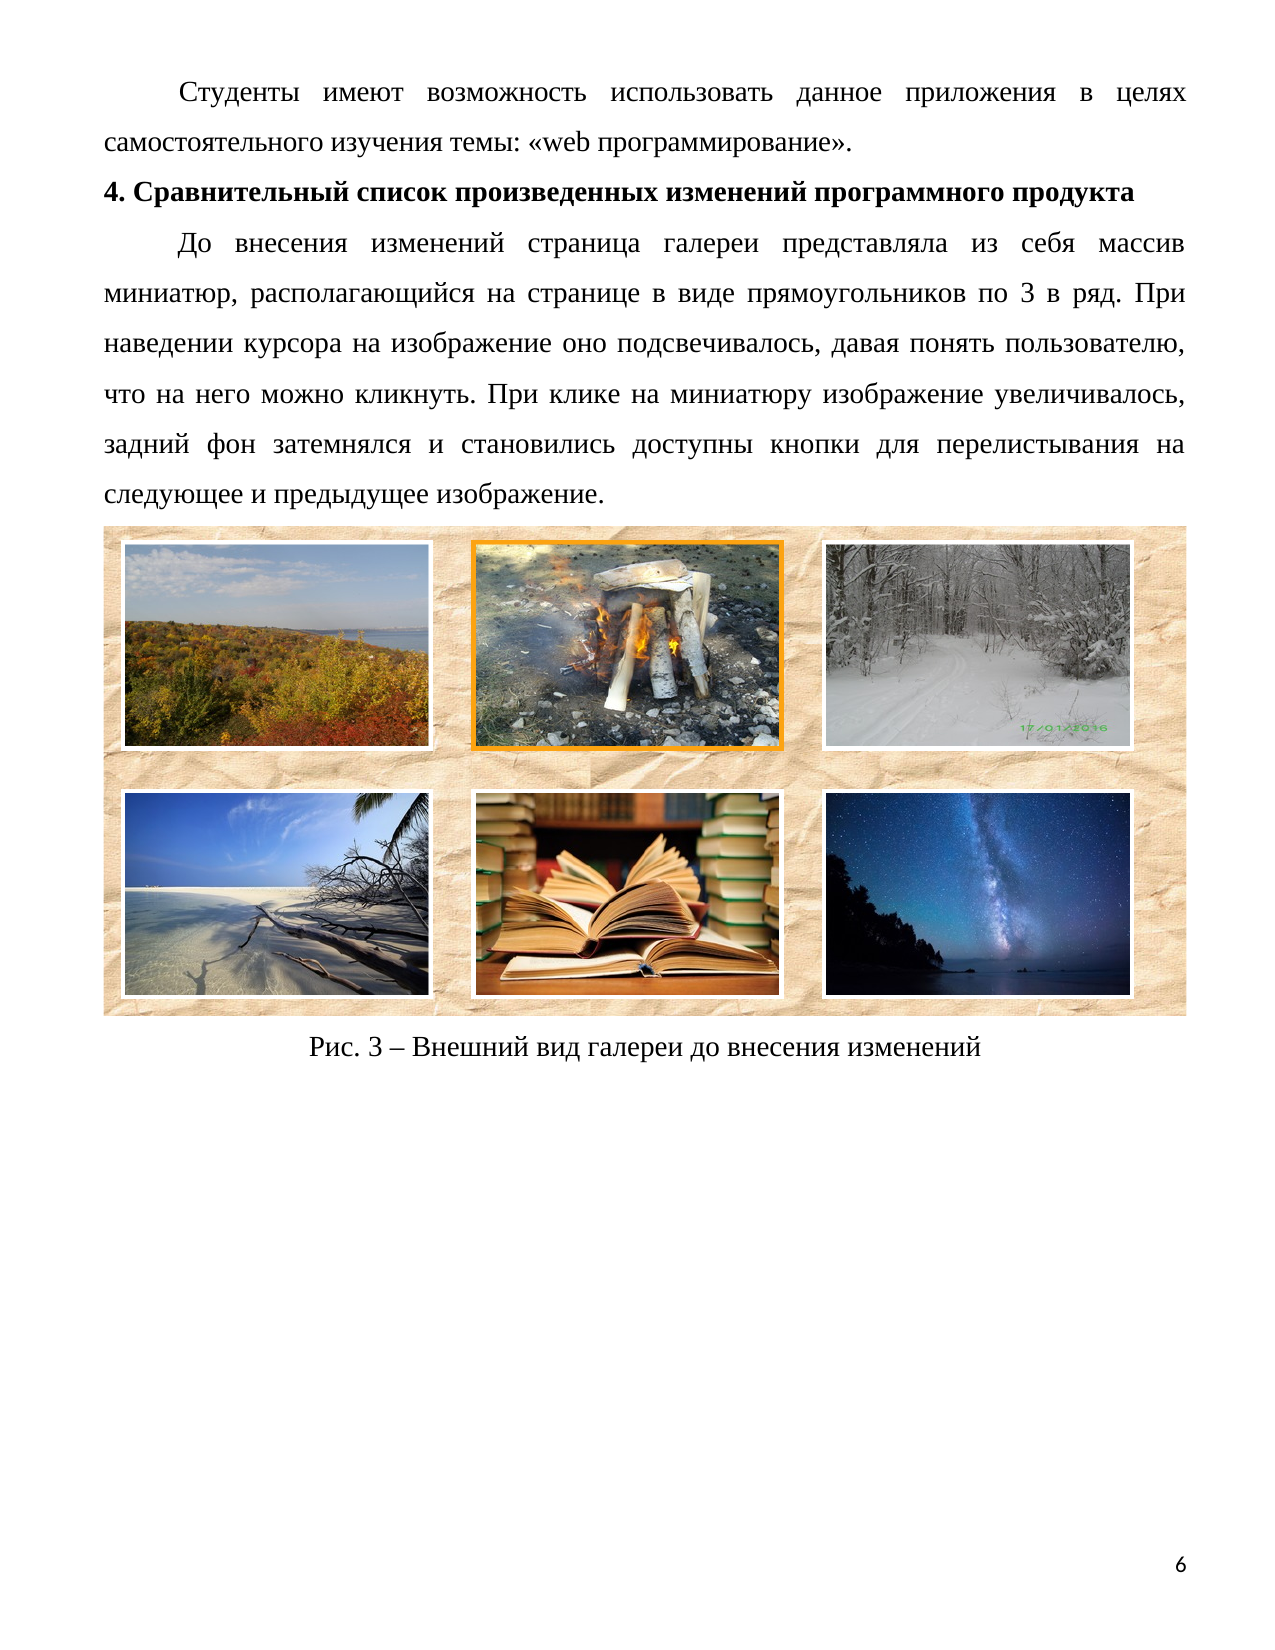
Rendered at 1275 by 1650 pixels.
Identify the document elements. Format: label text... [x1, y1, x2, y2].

text До внесения изменений страница галереи представляла из себя массив миниатюр, располагающийся на странице в виде прямоугольников по 3 в ряд. При наведении курсора на изображение оно подсвечивалось, давая понять пользователю, что на него можно кликнуть. При клике на миниатюру изображение увеличивалось, задний фон затемнялся и становились доступны кнопки для перелистывания на следующее и предыдущее изображение. [103, 225, 1186, 510]
text Рис. 3 – Внешний вид галереи до внесения изменений [103, 1029, 1186, 1063]
text 4. Сравнительный список произведенных изменений программного продукта [103, 174, 1186, 208]
text Студенты имеют возможность использовать данное приложения в целях самостоятельного изучения темы: «web программирование». [103, 74, 1186, 158]
picture [103, 526, 1187, 1016]
